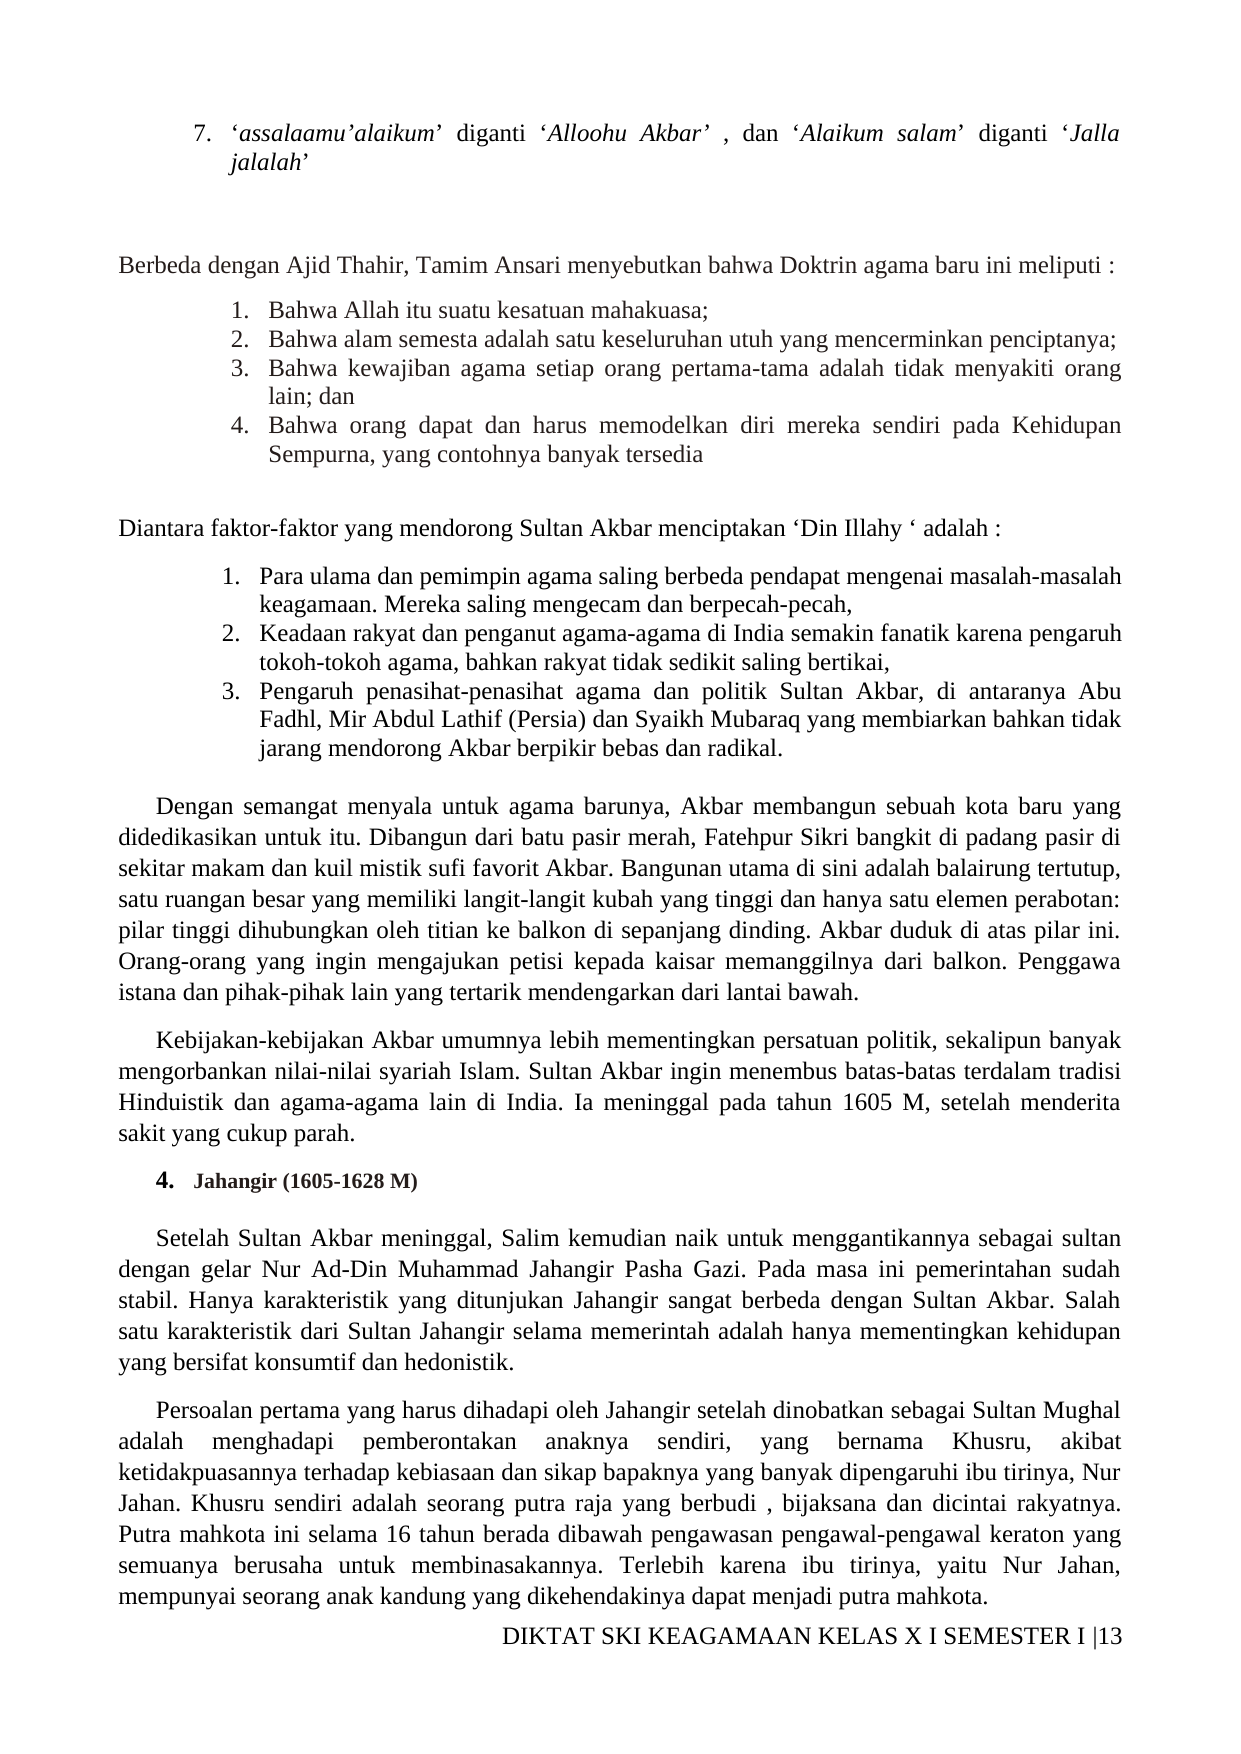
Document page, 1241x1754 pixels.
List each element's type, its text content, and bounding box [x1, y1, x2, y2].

text Berbeda dengan Ajid Thahir, Tamim Ansari menyebutkan bahwa Doktrin agama baru ini meliputi : [118, 250, 1122, 278]
list Bahwa kewajiban agama setiap orang pertama-tama adalah tidak menyakiti orang lain; dan [231, 353, 1122, 410]
text Persoalan pertama yang harus dihadapi oleh Jahangir setelah dinobatkan sebagai Sultan Mughal adalah menghadapi pemberontakan anaknya sendiri, yang bernama Khusru, akibat ketidakpuasannya terhadap kebiasaan dan sikap bapaknya yang banyak dipengaruhi ibu tirinya, Nur Jahan. Khusru sendiri adalah seorang putra raja yang berbudi , bijaksana dan dicintai rakyatnya. Putra mahkota ini selama 16 tahun berada dibawah pengawasan pengawal-pengawal keraton yang semuanya berusaha untuk membinasakannya. Terlebih karena ibu tirinya, yaitu Nur Jahan, mempunyai seorang anak kandung yang dikehendakinya dapat menjadi putra mahkota. [118, 1395, 1122, 1610]
list Bahwa alam semesta adalah satu keseluruhan utuh yang mencerminkan penciptanya; [231, 324, 1122, 353]
list Para ulama dan pemimpin agama saling berbeda pendapat mengenai masalah-masalah keagamaan. Mereka saling mengecam dan berpecah-pecah, [222, 561, 1122, 618]
list Keadaan rakyat dan penganut agama-agama di India semakin fanatik karena pengaruh tokoh-tokoh agama, bahkan rakyat tidak sedikit saling bertikai, [222, 618, 1122, 676]
list Bahwa orang dapat dan harus memodelkan diri mereka sendiri pada Kehidupan Sempurna, yang contohnya banyak tersedia [231, 410, 1122, 468]
text Kebijakan-kebijakan Akbar umumnya lebih mementingkan persatuan politik, sekalipun banyak mengorbankan nilai-nilai syariah Islam. Sultan Akbar ingin menembus batas-batas terdalam tradisi Hinduistik dan agama-agama lain di India. Ia meninggal pada tahun 1605 M, setelah menderita sakit yang cukup parah. [118, 1025, 1122, 1147]
list Jahangir (1605-1628 M) [156, 1166, 1122, 1194]
list Bahwa Allah itu suatu kesatuan mahakuasa; [231, 295, 1122, 324]
list Pengaruh penasihat-penasihat agama dan politik Sultan Akbar, di antaranya Abu Fadhl, Mir Abdul Lathif (Persia) dan Syaikh Mubaraq yang membiarkan bahkan tidak jarang mendorong Akbar berpikir bebas dan radikal. [222, 676, 1122, 762]
text Dengan semangat menyala untuk agama barunya, Akbar membangun sebuah kota baru yang didedikasikan untuk itu. Dibangun dari batu pasir merah, Fatehpur Sikri bangkit di padang pasir di sekitar makam dan kuil mistik sufi favorit Akbar. Bangunan utama di sini adalah balairung tertutup, satu ruangan besar yang memiliki langit-langit kubah yang tinggi dan hanya satu elemen perabotan: pilar tinggi dihubungkan oleh titian ke balkon di sepanjang dinding. Akbar duduk di atas pilar ini. Orang-orang yang ingin mengajukan petisi kepada kaisar memanggilnya dari balkon. Penggawa istana dan pihak-pihak lain yang tertarik mendengarkan dari lantai bawah. [118, 791, 1122, 1006]
text Diantara faktor-faktor yang mendorong Sultan Akbar menciptakan ‘Din Illahy ‘ adalah : [118, 513, 1122, 542]
list ‘assalaamu’alaikum’ diganti ‘Alloohu Akbar’ , dan ‘Alaikum salam’ diganti ‘Jalla jalalah’ [193, 118, 1122, 176]
text Setelah Sultan Akbar meninggal, Salim kemudian naik untuk menggantikannya sebagai sultan dengan gelar Nur Ad-Din Muhammad Jahangir Pasha Gazi. Pada masa ini pemerintahan sudah stabil. Hanya karakteristik yang ditunjukan Jahangir sangat berbeda dengan Sultan Akbar. Salah satu karakteristik dari Sultan Jahangir selama memerintah adalah hanya mementingkan kehidupan yang bersifat konsumtif dan hedonistik. [118, 1223, 1122, 1376]
